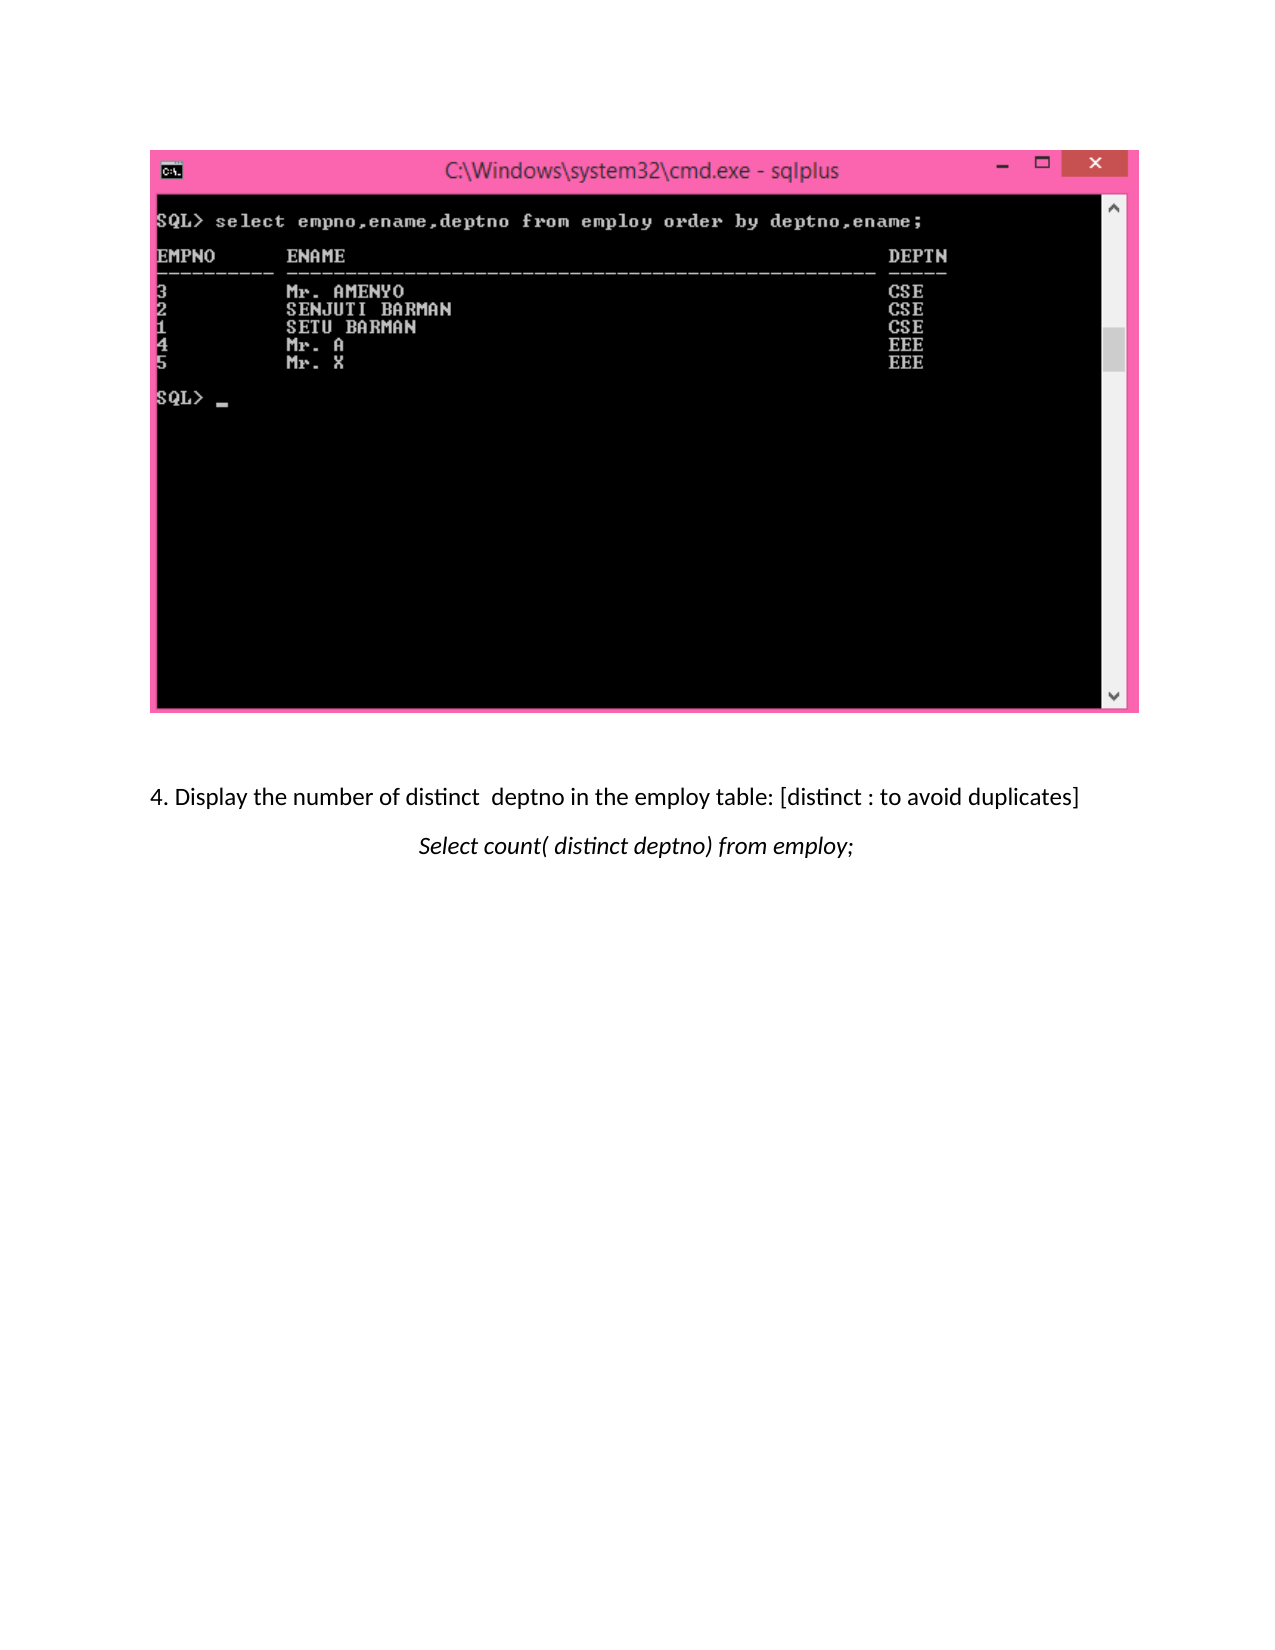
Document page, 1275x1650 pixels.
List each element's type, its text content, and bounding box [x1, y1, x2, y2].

picture [150, 150, 1139, 713]
text 4. Display the number of distinct deptno in the employ table: [distinct : to avoid duplicates] [150, 781, 1125, 811]
text Select count( distinct deptno) from employ; [150, 831, 1125, 861]
